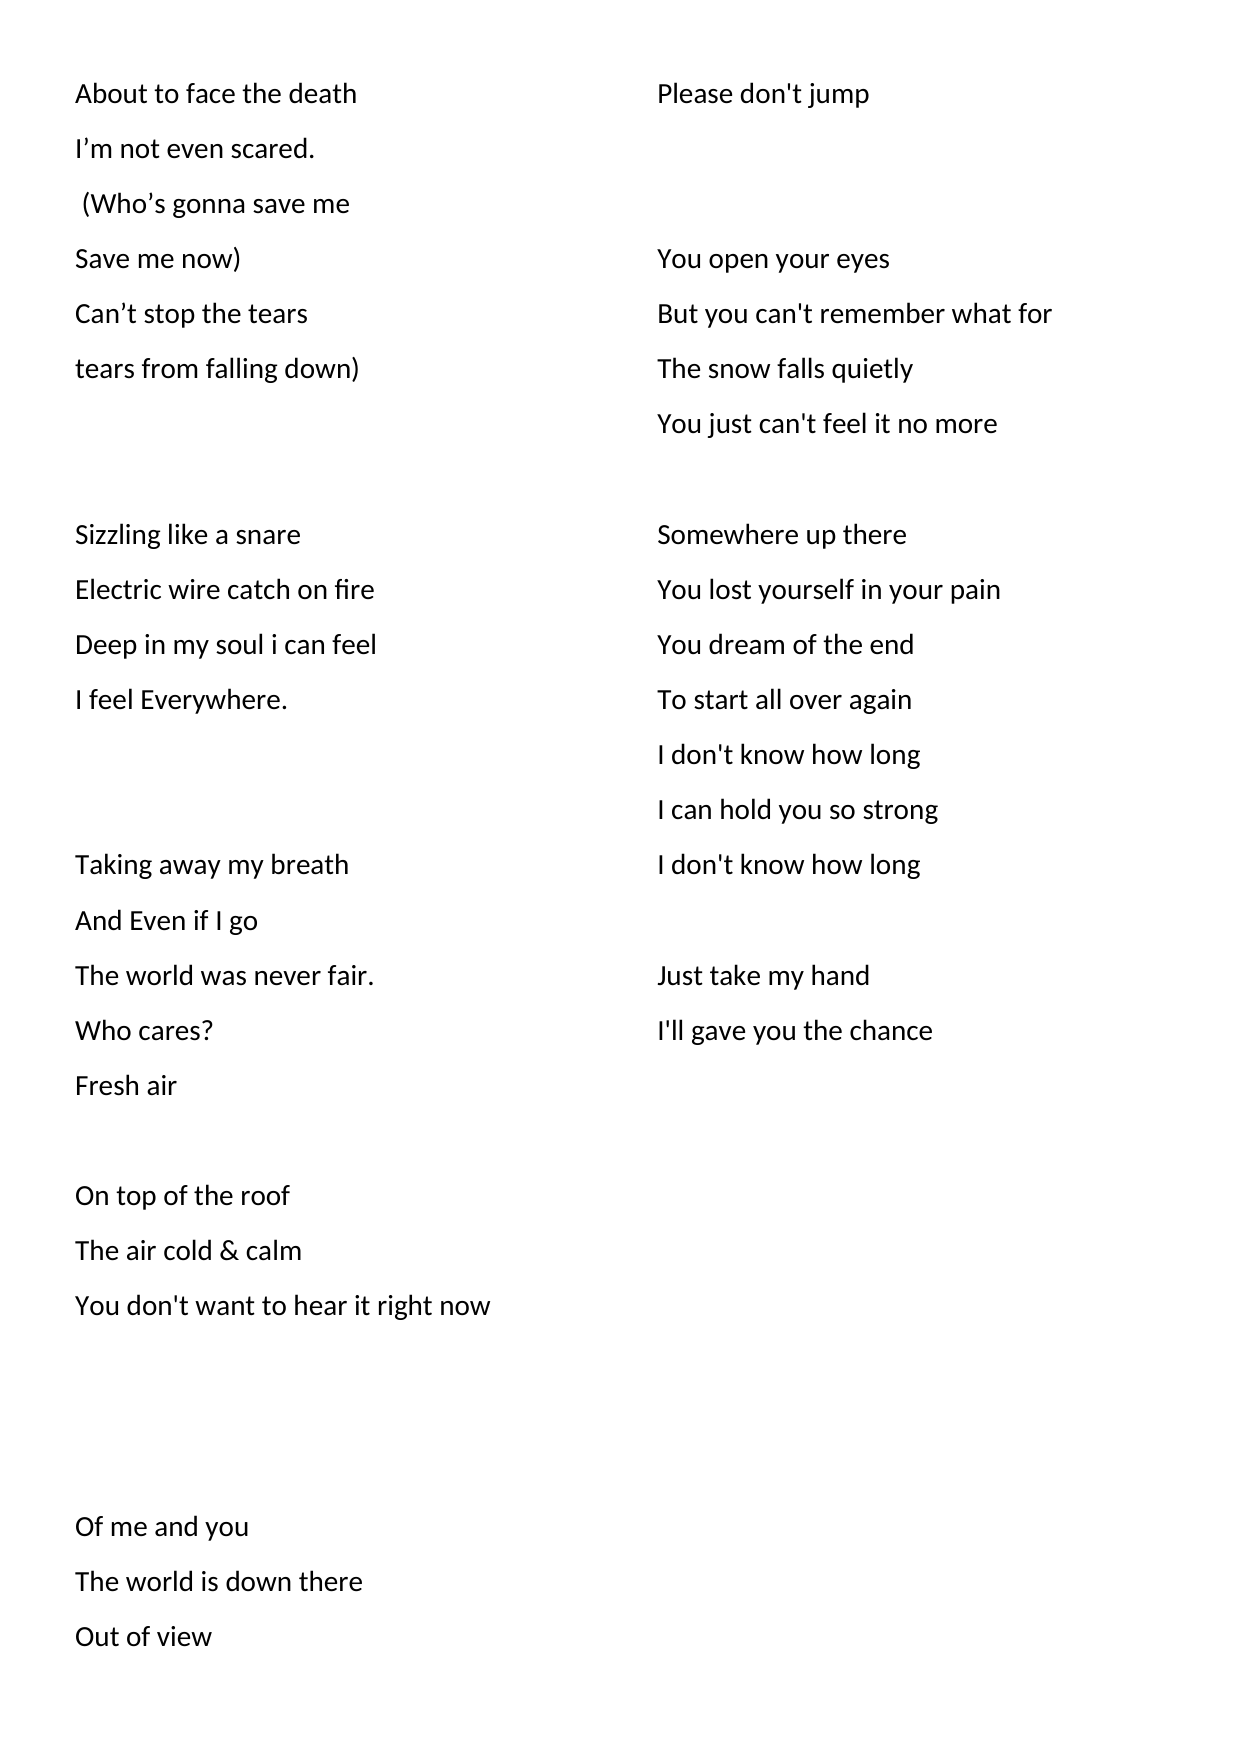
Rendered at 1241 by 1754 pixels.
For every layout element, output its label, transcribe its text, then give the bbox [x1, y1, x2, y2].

text Just take my hand [657, 957, 1165, 992]
text I don't know how long [657, 736, 1165, 772]
text The world was never fair. [75, 957, 583, 992]
text Fresh air [75, 1067, 583, 1102]
text The air cold & calm [75, 1232, 583, 1268]
text About to face the death [75, 75, 583, 111]
text I’m not even scared. [75, 130, 583, 166]
text Of me and you [75, 1508, 583, 1543]
text You don't want to hear it right now [75, 1287, 583, 1323]
text Somewhere up there [657, 516, 1165, 551]
text You just can't feel it no more [657, 406, 1165, 441]
text But you can't remember what for [657, 295, 1165, 331]
text The world is down there [75, 1563, 583, 1598]
text (Who’s gonna save me [75, 185, 583, 221]
text On top of the roof [75, 1177, 583, 1213]
text Deep in my soul i can feel [75, 626, 583, 662]
text Save me now) [75, 240, 583, 276]
text Please don't jump [657, 75, 1165, 111]
text Taking away my breath [75, 846, 583, 882]
text Who cares? [75, 1012, 583, 1047]
text Can’t stop the tears [75, 295, 583, 331]
text I'll gave you the chance [657, 1012, 1165, 1047]
text To start all over again [657, 681, 1165, 717]
text The snow falls quietly [657, 351, 1165, 386]
text You lost yourself in your pain [657, 571, 1165, 607]
text And Even if I go [75, 902, 583, 937]
text I can hold you so strong [657, 791, 1165, 827]
text tears from falling down) [75, 351, 583, 386]
text You dream of the end [657, 626, 1165, 662]
text You open your eyes [657, 240, 1165, 276]
text I feel Everywhere. [75, 681, 583, 717]
text I don't know how long [657, 846, 1165, 882]
text Sizzling like a snare [75, 516, 583, 551]
text Electric wire catch on fire [75, 571, 583, 607]
text Out of view [75, 1618, 583, 1653]
